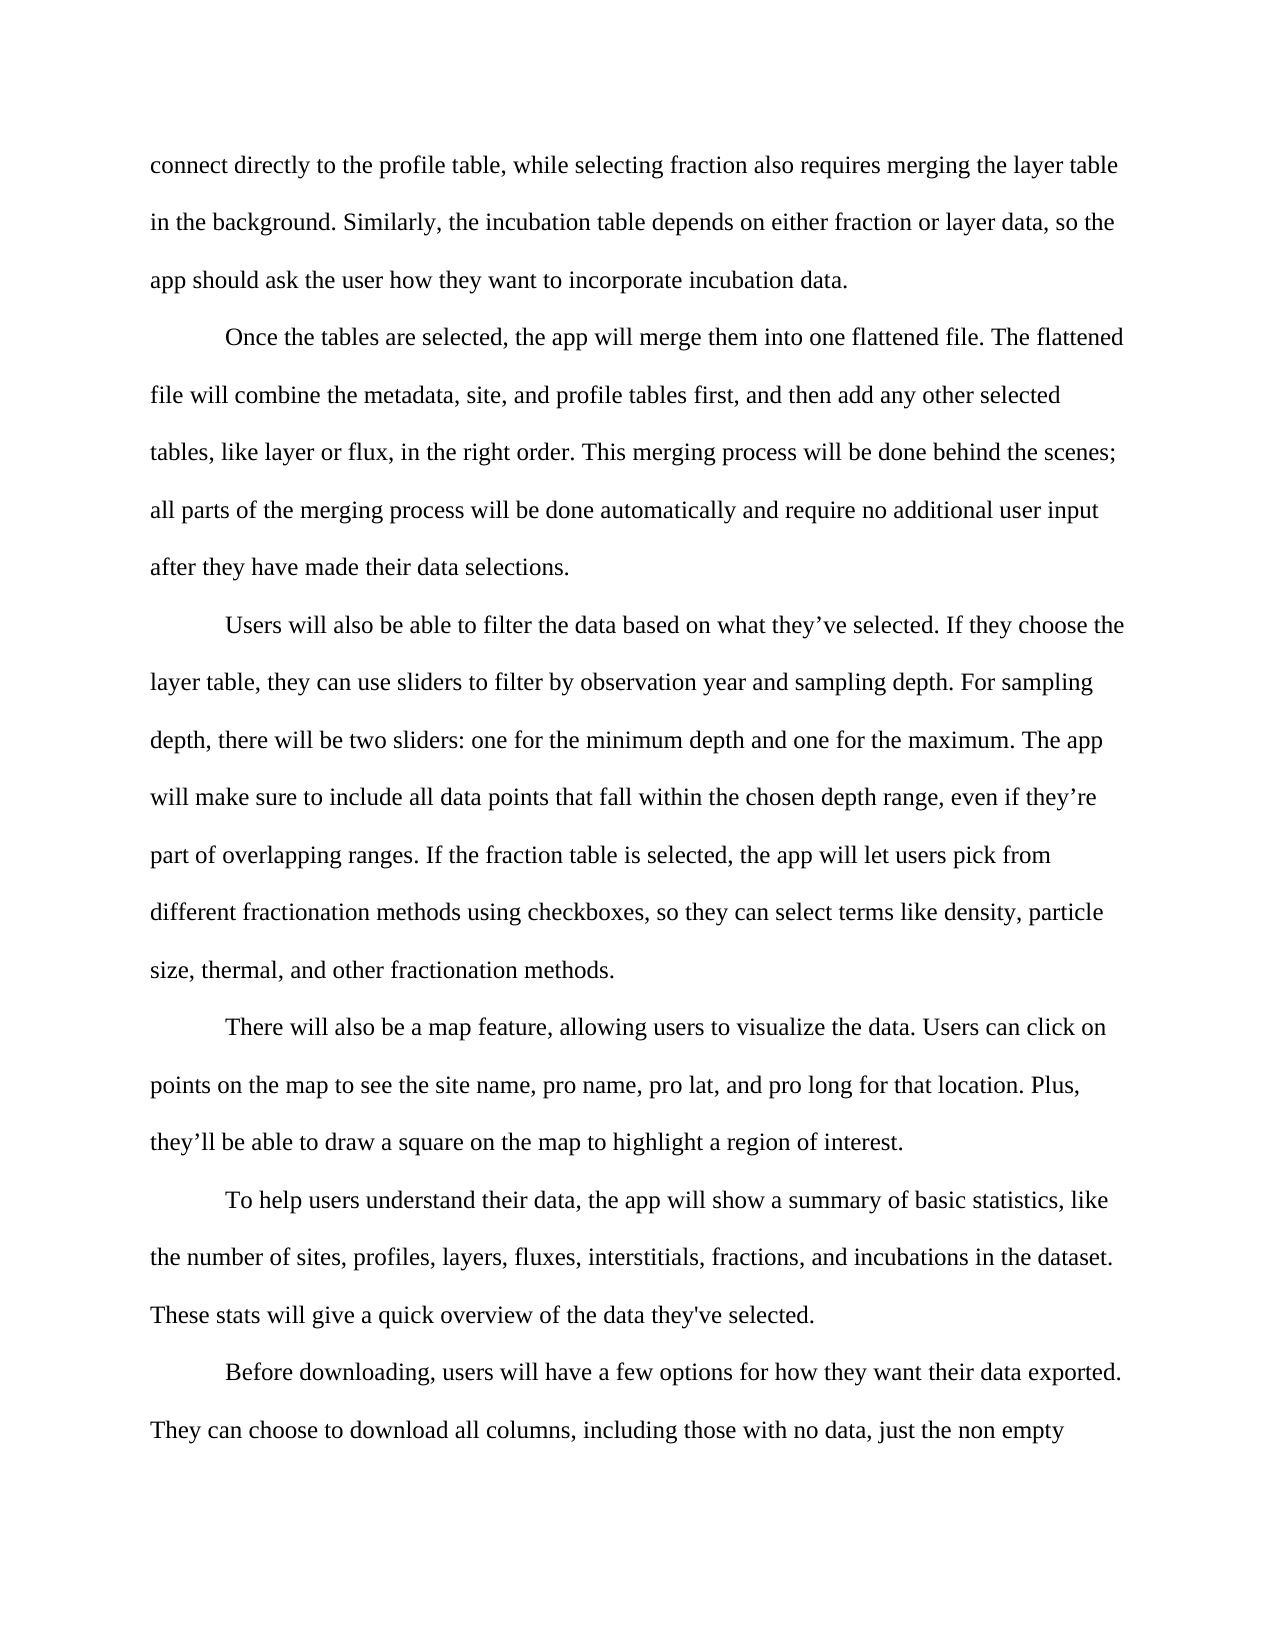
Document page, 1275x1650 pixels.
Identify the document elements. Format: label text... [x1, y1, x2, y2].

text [150, 150, 1125, 294]
text There will also be a map feature, allowing users to visualize the data. Users can click on points on the map to see the site name, pro name, pro lat, and pro long for that location. Plus, they’ll be able to draw a square on the map to highlight a region of interest. [150, 1012, 1125, 1156]
text Users will also be able to filter the data based on what they’ve selected. If they choose the layer table, they can use sliders to filter by observation year and sampling depth. For sampling depth, there will be two sliders: one for the minimum depth and one for the maximum. The app will make sure to include all data points that fall within the chosen depth range, even if they’re part of overlapping ranges. If the fraction table is selected, the app will let users pick from different fractionation methods using checkboxes, so they can select terms like density, particle size, thermal, and other fractionation methods. [150, 610, 1125, 984]
text Once the tables are selected, the app will merge them into one flattened file. The flattened file will combine the metadata, site, and profile tables first, and then add any other selected tables, like layer or flux, in the right order. This merging process will be done behind the scenes; all parts of the merging process will be done automatically and require no additional user input after they have made their data selections. [150, 322, 1125, 581]
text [150, 1357, 1125, 1444]
text To help users understand their data, the app will show a summary of basic statistics, like the number of sites, profiles, layers, fluxes, interstitials, fractions, and incubations in the dataset. These stats will give a quick overview of the data they've selected. [150, 1185, 1125, 1329]
